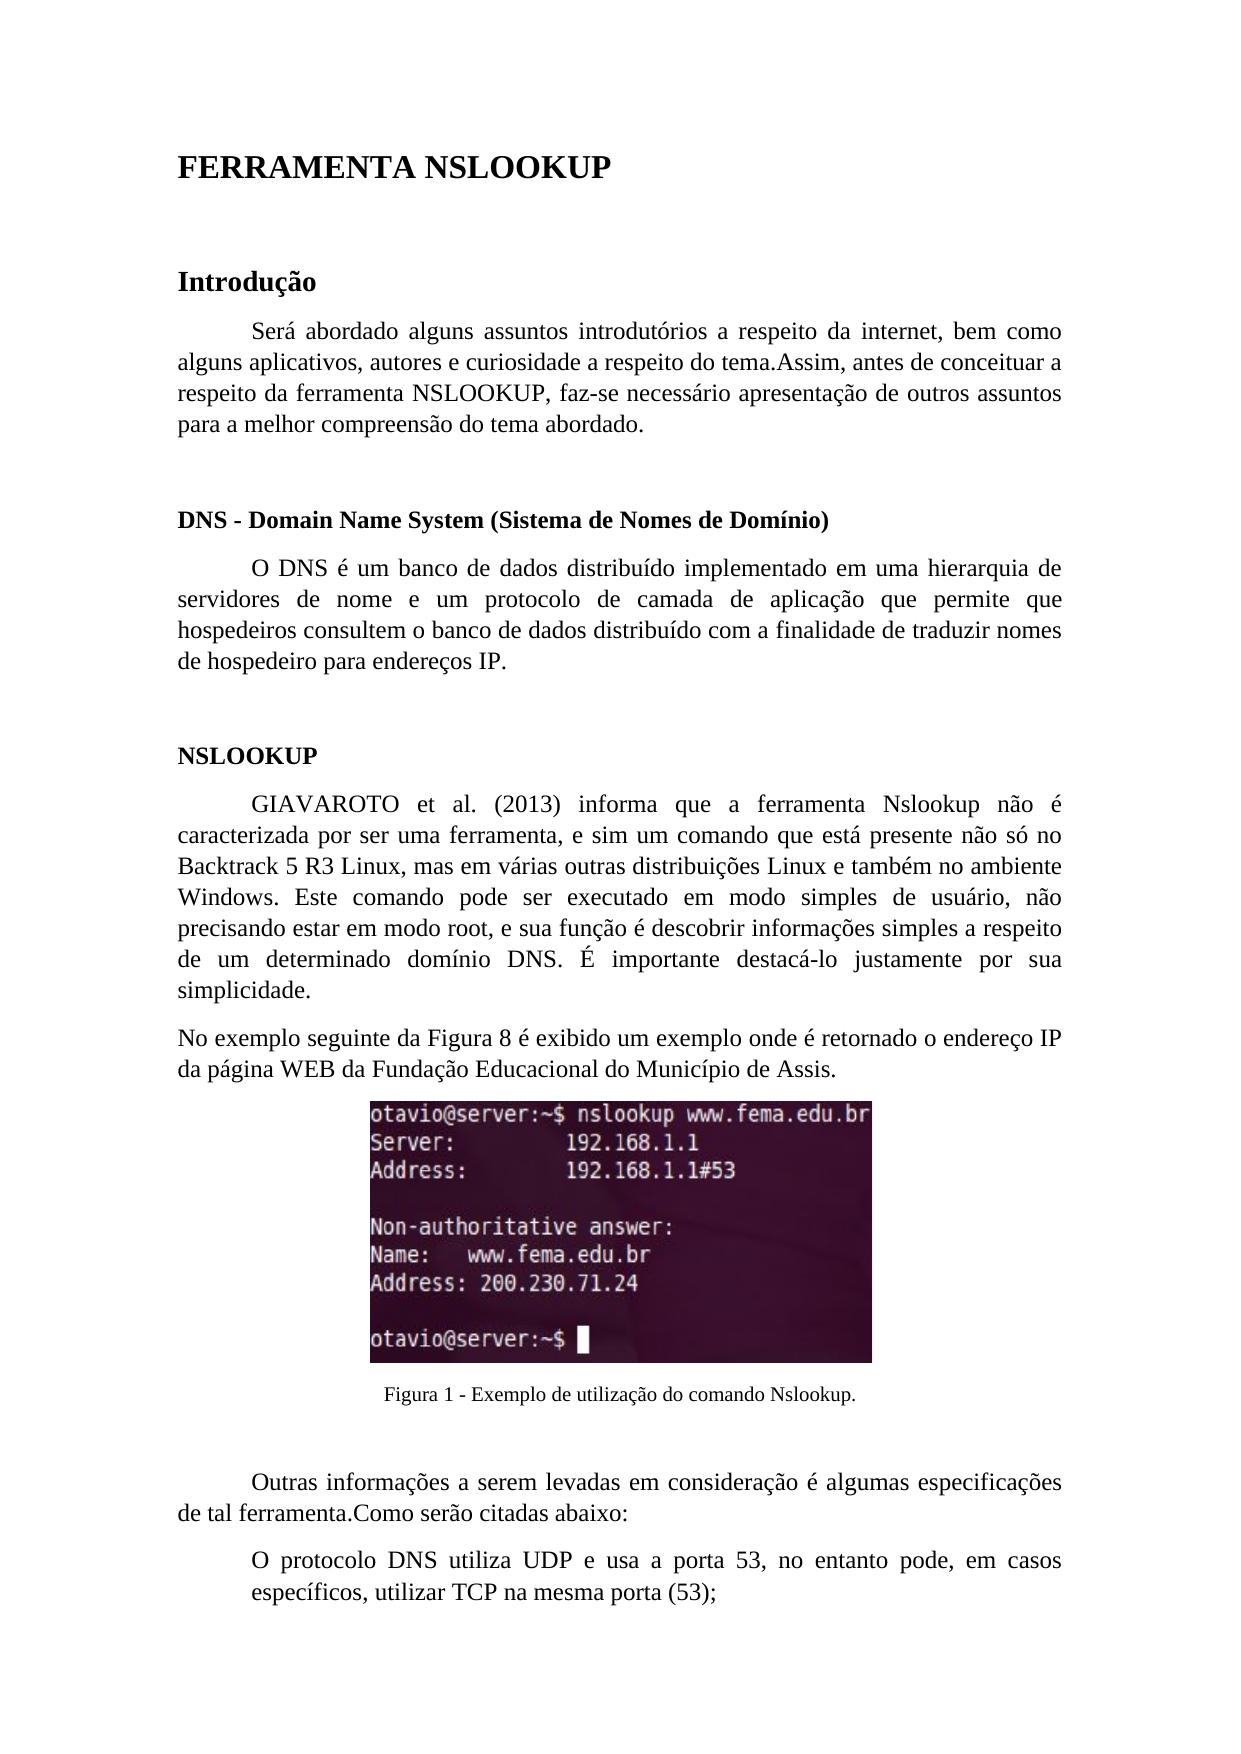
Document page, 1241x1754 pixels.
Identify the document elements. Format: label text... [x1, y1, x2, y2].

picture [368, 1101, 873, 1363]
text DNS - Domain Name System (Sistema de Nomes de Domínio) [177, 505, 1063, 534]
text O DNS é um banco de dados distribuído implementado em uma hierarquia de servidores de nome e um protocolo de camada de aplicação que permite que hospedeiros consultem o banco de dados distribuído com a finalidade de traduzir nomes de hospedeiro para endereços IP. [177, 553, 1063, 674]
text NSLOOKUP [177, 741, 1063, 770]
text Figura 1 - Exemplo de utilização do comando Nslookup. [177, 1382, 1063, 1406]
text Será abordado alguns assuntos introdutórios a respeito da internet, bem como alguns aplicativos, autores e curiosidade a respeito do tema.Assim, antes de conceituar a respeito da ferramenta NSLOOKUP, faz-se necessário apresentação de outros assuntos para a melhor compreensão do tema abordado. [177, 316, 1063, 438]
text No exemplo seguinte da Figura 8 é exibido um exemplo onde é retornado o endereço IP da página WEB da Fundação Educacional do Município de Assis. [177, 1023, 1063, 1083]
text Introdução [177, 264, 1063, 297]
text Outras informações a serem levadas em consideração é algumas especificações de tal ferramenta.Como serão citadas abaixo: [177, 1467, 1063, 1527]
text FERRAMENTA NSLOOKUP [177, 148, 1063, 186]
text O protocolo DNS utiliza UDP e usa a porta 53, no entanto pode, em casos específicos, utilizar TCP na mesma porta (53); [251, 1546, 1063, 1605]
text GIAVAROTO et al. (2013) informa que a ferramenta Nslookup não é caracterizada por ser uma ferramenta, e sim um comando que está presente não só no Backtrack 5 R3 Linux, mas em várias outras distribuições Linux e também no ambiente Windows. Este comando pode ser executado em modo simples de usuário, não precisando estar em modo root, e sua função é descobrir informações simples a respeito de um determinado domínio DNS. É importante destacá-lo justamente por sua simplicidade. [177, 789, 1063, 1004]
